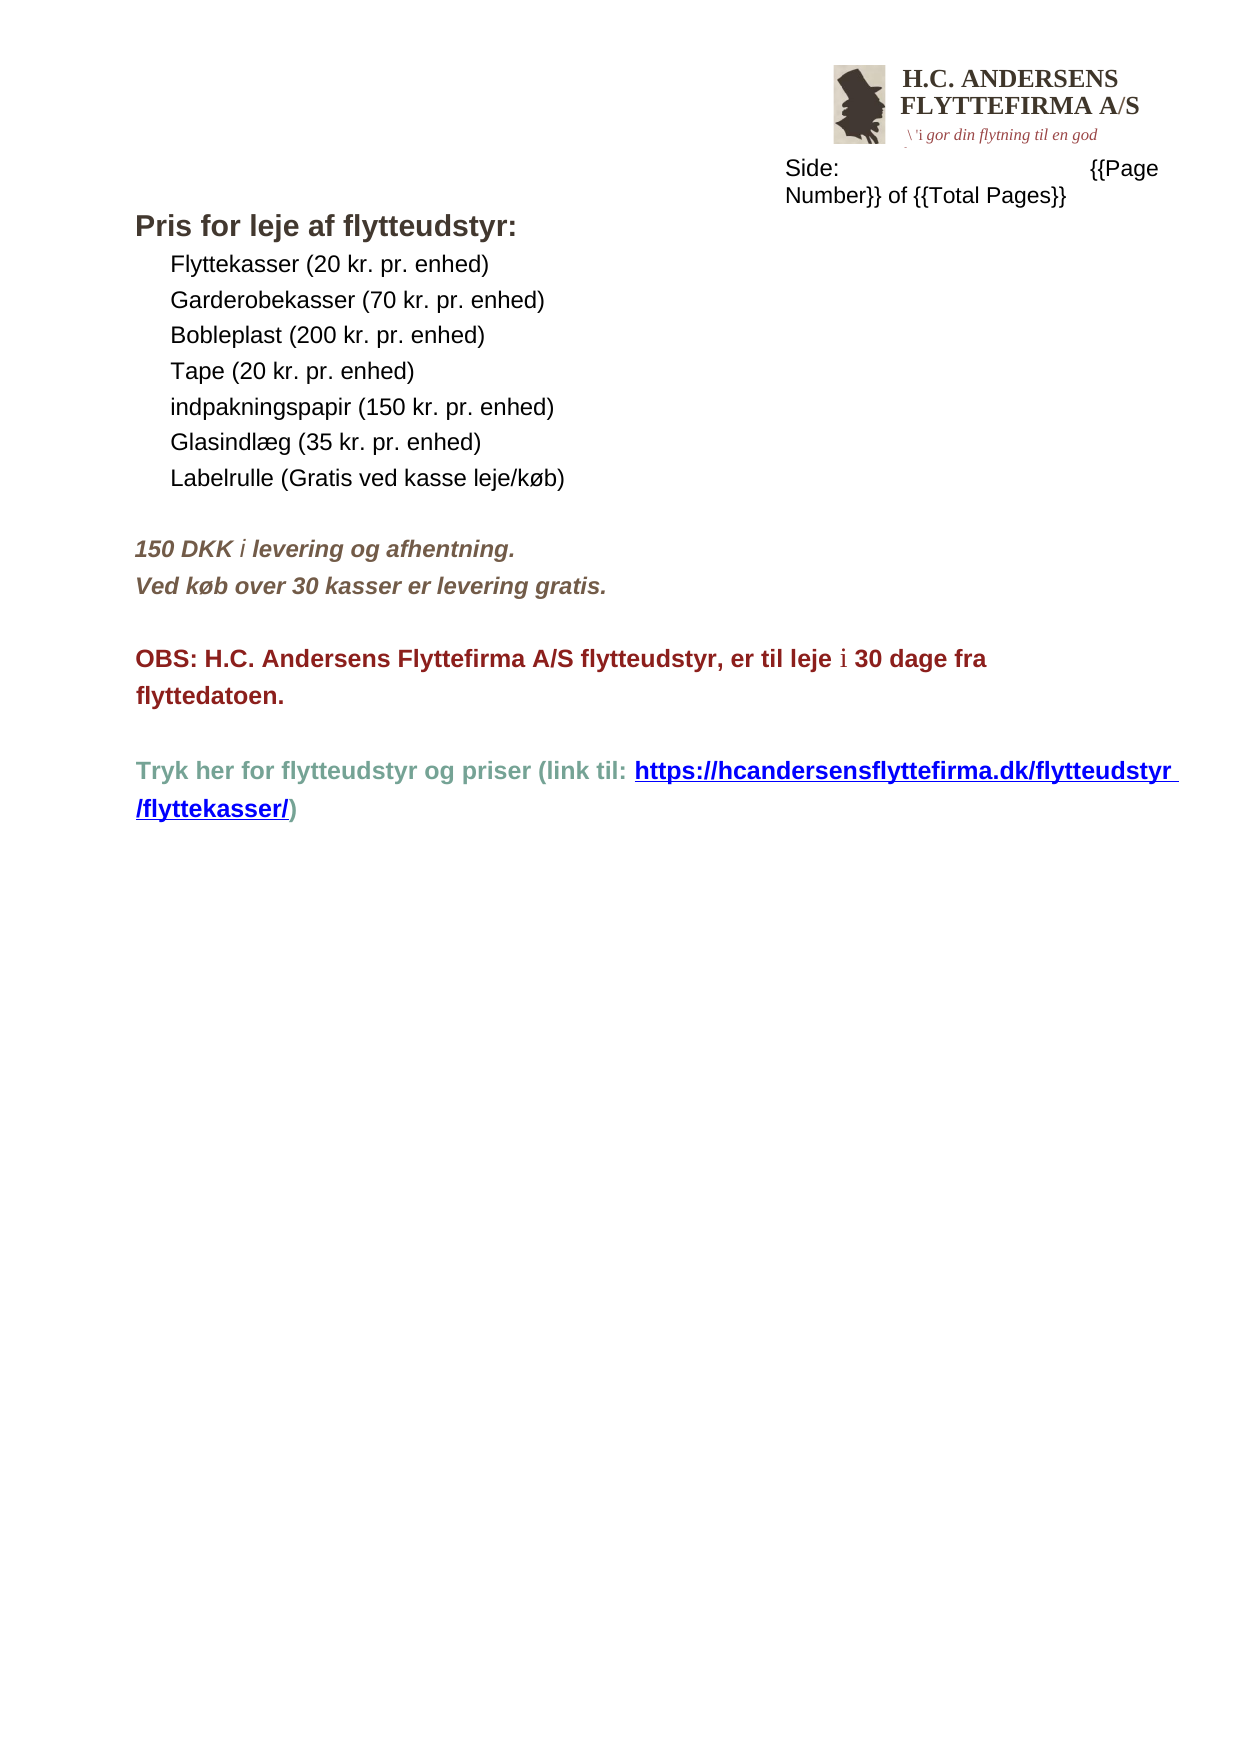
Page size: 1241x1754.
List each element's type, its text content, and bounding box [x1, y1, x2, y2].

text Tape (20 kr. pr. enhed) [170, 357, 1213, 384]
text Flyttekasser (20 kr. pr. enhed) [56, 250, 1213, 278]
text 150 DKK i levering og afhentning. [134, 533, 1213, 562]
text Bobleplast (200 kr. pr. enhed) [170, 321, 1213, 349]
text indpakningspapir (150 kr. pr. enhed) [170, 393, 1213, 420]
subtitle Pris for leje af flytteudstyr: [135, 208, 1213, 243]
text Ved køb over 30 kasser er levering gratis. [135, 572, 1213, 599]
picture [833, 65, 886, 144]
text Tryk her for flytteudstyr og priser (link til: https://hcandersensflyttefirma.dk/flytteudstyr /flyttekasser/) [136, 756, 1213, 822]
text Labelrulle (Gratis ved kasse leje/køb) [170, 464, 1213, 491]
text Glasindlæg (35 kr. pr. enhed) [170, 428, 1213, 456]
text Garderobekasser (70 kr. pr. enhed) [170, 286, 1213, 313]
text Side: {{Page Number}} of {{Total Pages}} [785, 154, 1213, 208]
text OBS: H.C. Andersens Flyttefirma A/S flytteudstyr, er til leje i 30 dage fra flyttedatoen. [135, 641, 1046, 710]
